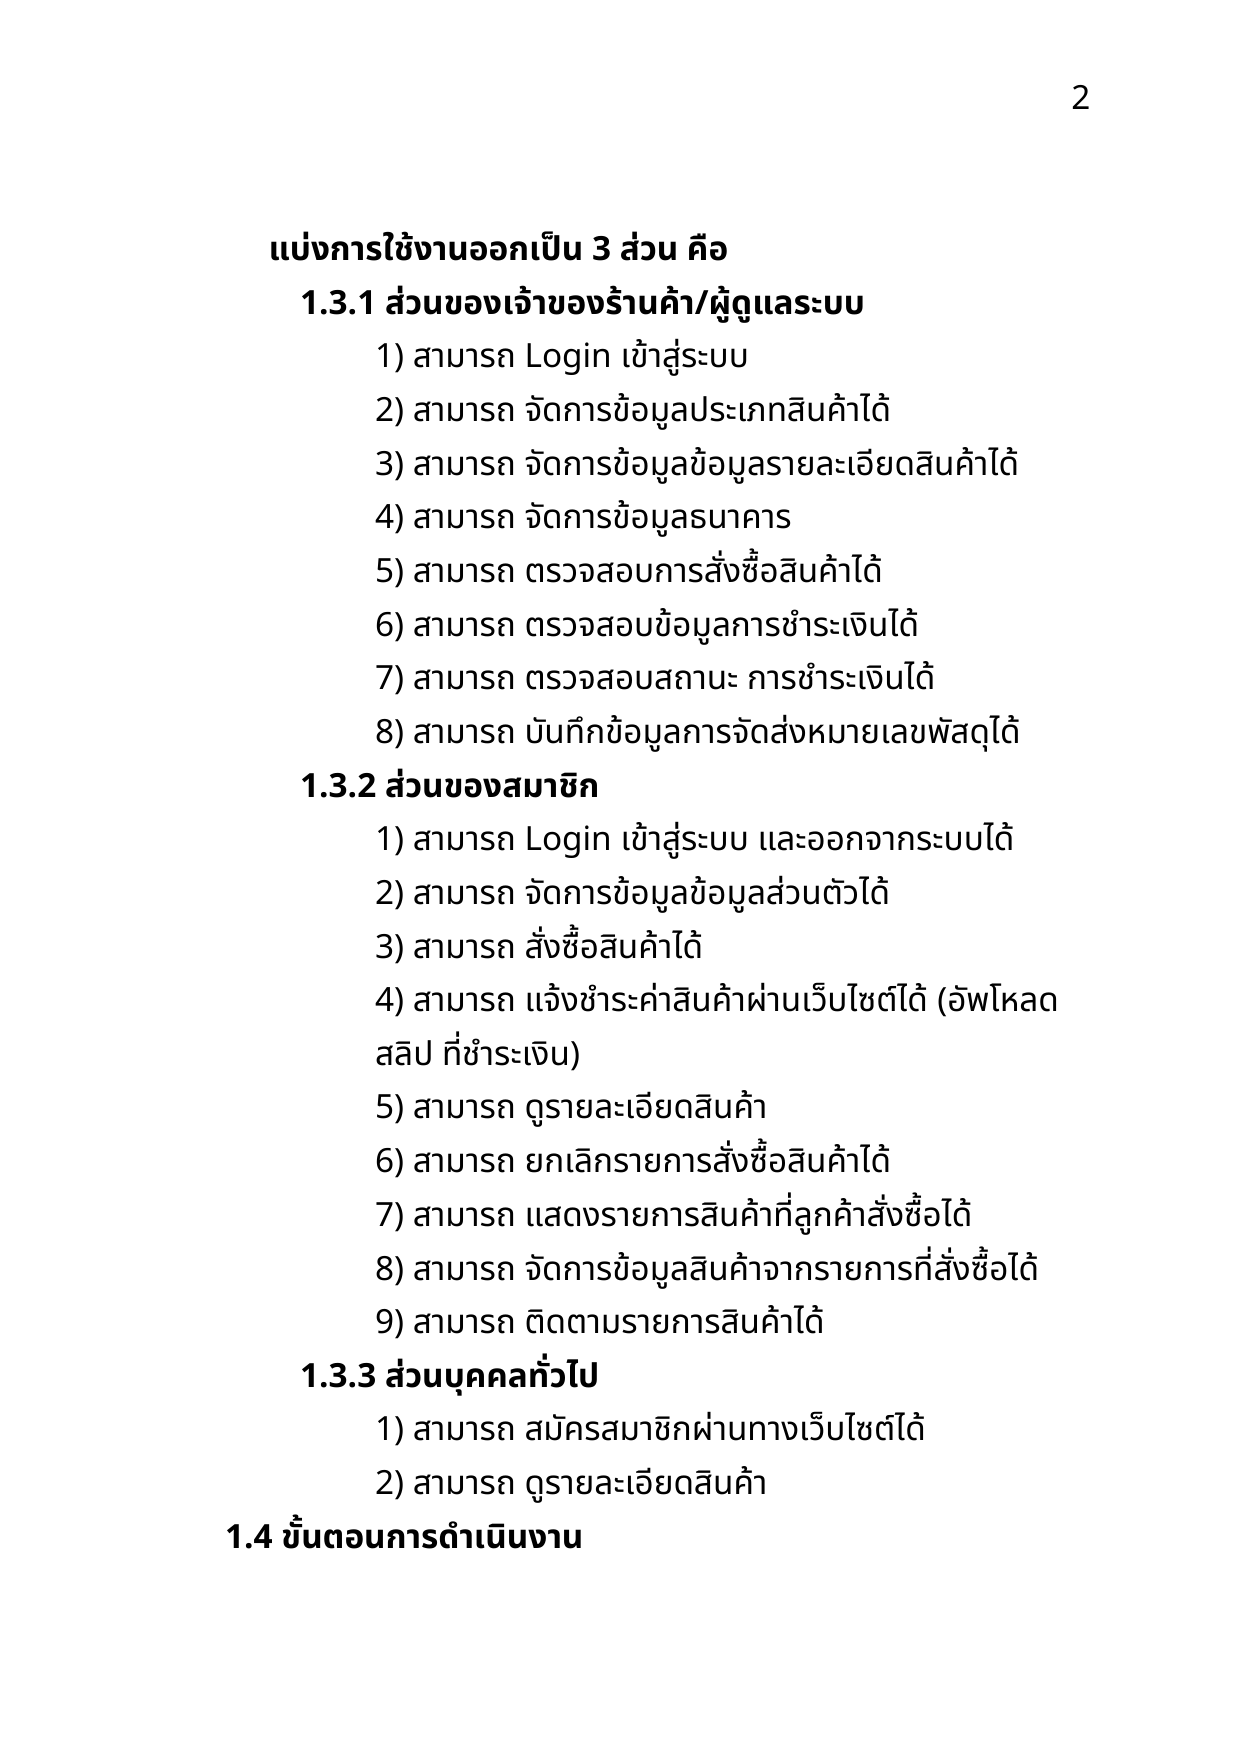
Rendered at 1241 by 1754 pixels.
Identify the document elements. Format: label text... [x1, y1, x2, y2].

text 1) สามารถ Login เข้าสู่ระบบ และออกจากระบบได้ [375, 815, 1090, 866]
text 4) สามารถ จัดการข้อมูลธนาคาร [375, 493, 1090, 544]
text 7) สามารถ ตรวจสอบสถานะ การชำระเงินได้ [375, 654, 1090, 705]
text 2) สามารถ ดูรายละเอียดสินค้า [375, 1459, 1090, 1509]
text 8) สามารถ จัดการข้อมูลสินค้าจากรายการที่สั่งซื้อได้ [375, 1244, 1090, 1295]
text 3) สามารถ สั่งซื้อสินค้าได้ [375, 922, 1090, 973]
text 1.4 ขั้นตอนการดำเนินงาน [225, 1512, 1090, 1563]
text 1) สามารถ สมัครสมาชิกผ่านทางเว็บไซต์ได้ [375, 1405, 1090, 1456]
text 1) สามารถ Login เข้าสู่ระบบ [375, 332, 1090, 383]
text 8) สามารถ บันทึกข้อมูลการจัดส่งหมายเลขพัสดุได้ [375, 708, 1090, 758]
text 5) สามารถ ดูรายละเอียดสินค้า [375, 1083, 1090, 1134]
text 2) สามารถ จัดการข้อมูลประเภทสินค้าได้ [375, 386, 1090, 437]
text 7) สามารถ แสดงรายการสินค้าที่ลูกค้าสั่งซื้อได้ [375, 1191, 1090, 1241]
text 5) สามารถ ตรวจสอบการสั่งซื้อสินค้าได้ [375, 547, 1090, 597]
text 6) สามารถ ตรวจสอบข้อมูลการชำระเงินได้ [375, 601, 1090, 651]
text 3) สามารถ จัดการข้อมูลข้อมูลรายละเอียดสินค้าได้ [375, 439, 1090, 490]
text 9) สามารถ ติดตามรายการสินค้าได้ [375, 1298, 1090, 1348]
text 1.3.1 ส่วนของเจ้าของร้านค้า/ผู้ดูแลระบบ [300, 279, 1090, 329]
text 1.3.3 ส่วนบุคคลทั่วไป [300, 1352, 1090, 1402]
text 6) สามารถ ยกเลิกรายการสั่งซื้อสินค้าได้ [375, 1137, 1090, 1188]
text 1.3.2 ส่วนของสมาชิก [300, 761, 1090, 812]
text 2) สามารถ จัดการข้อมูลข้อมูลส่วนตัวได้ [375, 869, 1090, 919]
text 4) สามารถ แจ้งชำระค่าสินค้าผ่านเว็บไซต์ได้ (อัพโหลดสลิป ที่ชำระเงิน) [375, 976, 1090, 1080]
text แบ่งการใช้งานออกเป็น 3 ส่วน คือ [225, 225, 1090, 276]
